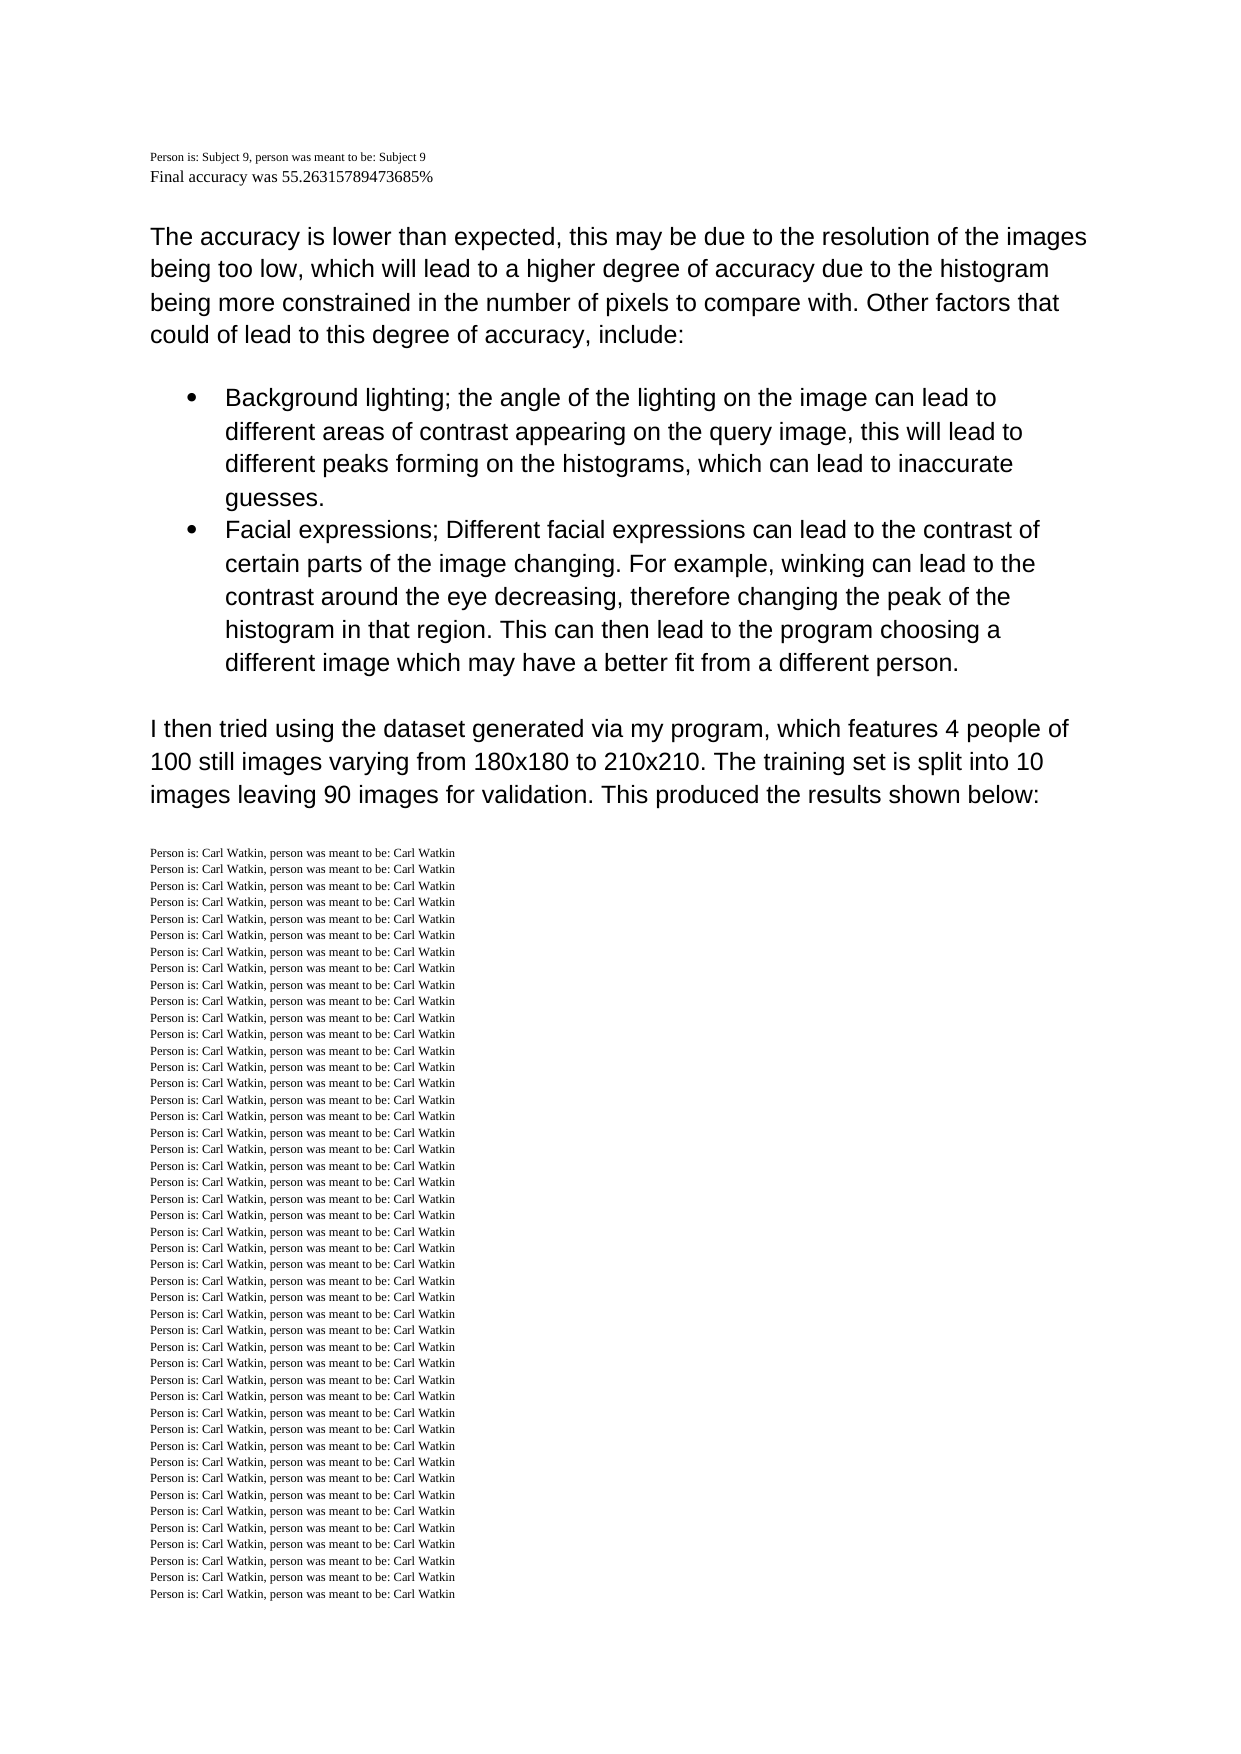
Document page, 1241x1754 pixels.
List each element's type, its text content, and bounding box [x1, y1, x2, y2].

text Person is: Carl Watkin, person was meant to be: Carl Watkin [150, 1323, 1090, 1337]
text The accuracy is lower than expected, this may be due to the resolution of the images being too low, which will lead to a higher degree of accuracy due to the histogram being more constrained in the number of pixels to compare with. Other factors that could of lead to this degree of accuracy, include: [150, 221, 1090, 379]
text Person is: Carl Watkin, person was meant to be: Carl Watkin [150, 1142, 1090, 1156]
text Person is: Carl Watkin, person was meant to be: Carl Watkin [150, 1241, 1090, 1255]
text Person is: Carl Watkin, person was meant to be: Carl Watkin [150, 1010, 1090, 1025]
text Person is: Carl Watkin, person was meant to be: Carl Watkin [150, 895, 1090, 909]
text Person is: Carl Watkin, person was meant to be: Carl Watkin [150, 1109, 1090, 1123]
text I then tried using the dataset generated via my program, which features 4 people of 100 still images varying from 180x180 to 210x210. The training set is split into 10 images leaving 90 images for validation. This produced the results shown below: [150, 714, 1090, 808]
text Person is: Carl Watkin, person was meant to be: Carl Watkin [150, 1307, 1090, 1321]
text Person is: Carl Watkin, person was meant to be: Carl Watkin [150, 977, 1090, 992]
text Final accuracy was 55.26315789473685% [150, 166, 1090, 186]
text Person is: Carl Watkin, person was meant to be: Carl Watkin [150, 1405, 1090, 1420]
text Person is: Carl Watkin, person was meant to be: Carl Watkin [150, 1586, 1090, 1601]
text Person is: Carl Watkin, person was meant to be: Carl Watkin [150, 1570, 1090, 1584]
text Person is: Carl Watkin, person was meant to be: Carl Watkin [150, 994, 1090, 1008]
text Person is: Carl Watkin, person was meant to be: Carl Watkin [150, 1274, 1090, 1288]
text Person is: Carl Watkin, person was meant to be: Carl Watkin [150, 1043, 1090, 1058]
text Person is: Carl Watkin, person was meant to be: Carl Watkin [150, 1257, 1090, 1272]
text Person is: Carl Watkin, person was meant to be: Carl Watkin [150, 961, 1090, 975]
text Person is: Carl Watkin, person was meant to be: Carl Watkin [150, 928, 1090, 942]
text Person is: Carl Watkin, person was meant to be: Carl Watkin [150, 879, 1090, 893]
text Person is: Carl Watkin, person was meant to be: Carl Watkin [150, 1076, 1090, 1091]
text Person is: Carl Watkin, person was meant to be: Carl Watkin [150, 944, 1090, 959]
text Person is: Carl Watkin, person was meant to be: Carl Watkin [150, 1339, 1090, 1354]
text Person is: Carl Watkin, person was meant to be: Carl Watkin [150, 1553, 1090, 1568]
text Person is: Carl Watkin, person was meant to be: Carl Watkin [150, 846, 1090, 860]
text Person is: Carl Watkin, person was meant to be: Carl Watkin [150, 1191, 1090, 1206]
text Person is: Carl Watkin, person was meant to be: Carl Watkin [150, 1372, 1090, 1387]
text Person is: Carl Watkin, person was meant to be: Carl Watkin [150, 1537, 1090, 1551]
text Person is: Carl Watkin, person was meant to be: Carl Watkin [150, 1504, 1090, 1518]
text Person is: Carl Watkin, person was meant to be: Carl Watkin [150, 1521, 1090, 1535]
text Person is: Carl Watkin, person was meant to be: Carl Watkin [150, 1290, 1090, 1304]
text Person is: Carl Watkin, person was meant to be: Carl Watkin [150, 1093, 1090, 1107]
text Person is: Carl Watkin, person was meant to be: Carl Watkin [150, 862, 1090, 877]
text Person is: Carl Watkin, person was meant to be: Carl Watkin [150, 1158, 1090, 1173]
text Person is: Carl Watkin, person was meant to be: Carl Watkin [150, 1422, 1090, 1436]
text Person is: Carl Watkin, person was meant to be: Carl Watkin [150, 1126, 1090, 1140]
text Person is: Carl Watkin, person was meant to be: Carl Watkin [150, 1488, 1090, 1502]
text Person is: Carl Watkin, person was meant to be: Carl Watkin [150, 1455, 1090, 1469]
text Person is: Carl Watkin, person was meant to be: Carl Watkin [150, 1060, 1090, 1074]
list Background lighting; the angle of the lighting on the image can lead to different areas of contrast appearing on the query image, this will lead to different peaks forming on the histograms, which can lead to inaccurate guesses. [187, 383, 1090, 511]
text Person is: Carl Watkin, person was meant to be: Carl Watkin [150, 912, 1090, 926]
text Person is: Carl Watkin, person was meant to be: Carl Watkin [150, 1027, 1090, 1041]
list Facial expressions; Different facial expressions can lead to the contrast of certain parts of the image changing. For example, winking can lead to the contrast around the eye decreasing, therefore changing the peak of the histogram in that region. This can then lead to the program choosing a different image which may have a better fit from a different person. [187, 516, 1090, 676]
text Person is: Subject 9, person was meant to be: Subject 9 [150, 150, 1090, 164]
text Person is: Carl Watkin, person was meant to be: Carl Watkin [150, 1208, 1090, 1222]
text Person is: Carl Watkin, person was meant to be: Carl Watkin [150, 1471, 1090, 1486]
text Person is: Carl Watkin, person was meant to be: Carl Watkin [150, 1389, 1090, 1403]
text Person is: Carl Watkin, person was meant to be: Carl Watkin [150, 1224, 1090, 1239]
text Person is: Carl Watkin, person was meant to be: Carl Watkin [150, 1438, 1090, 1453]
text Person is: Carl Watkin, person was meant to be: Carl Watkin [150, 1356, 1090, 1370]
text Person is: Carl Watkin, person was meant to be: Carl Watkin [150, 1175, 1090, 1189]
